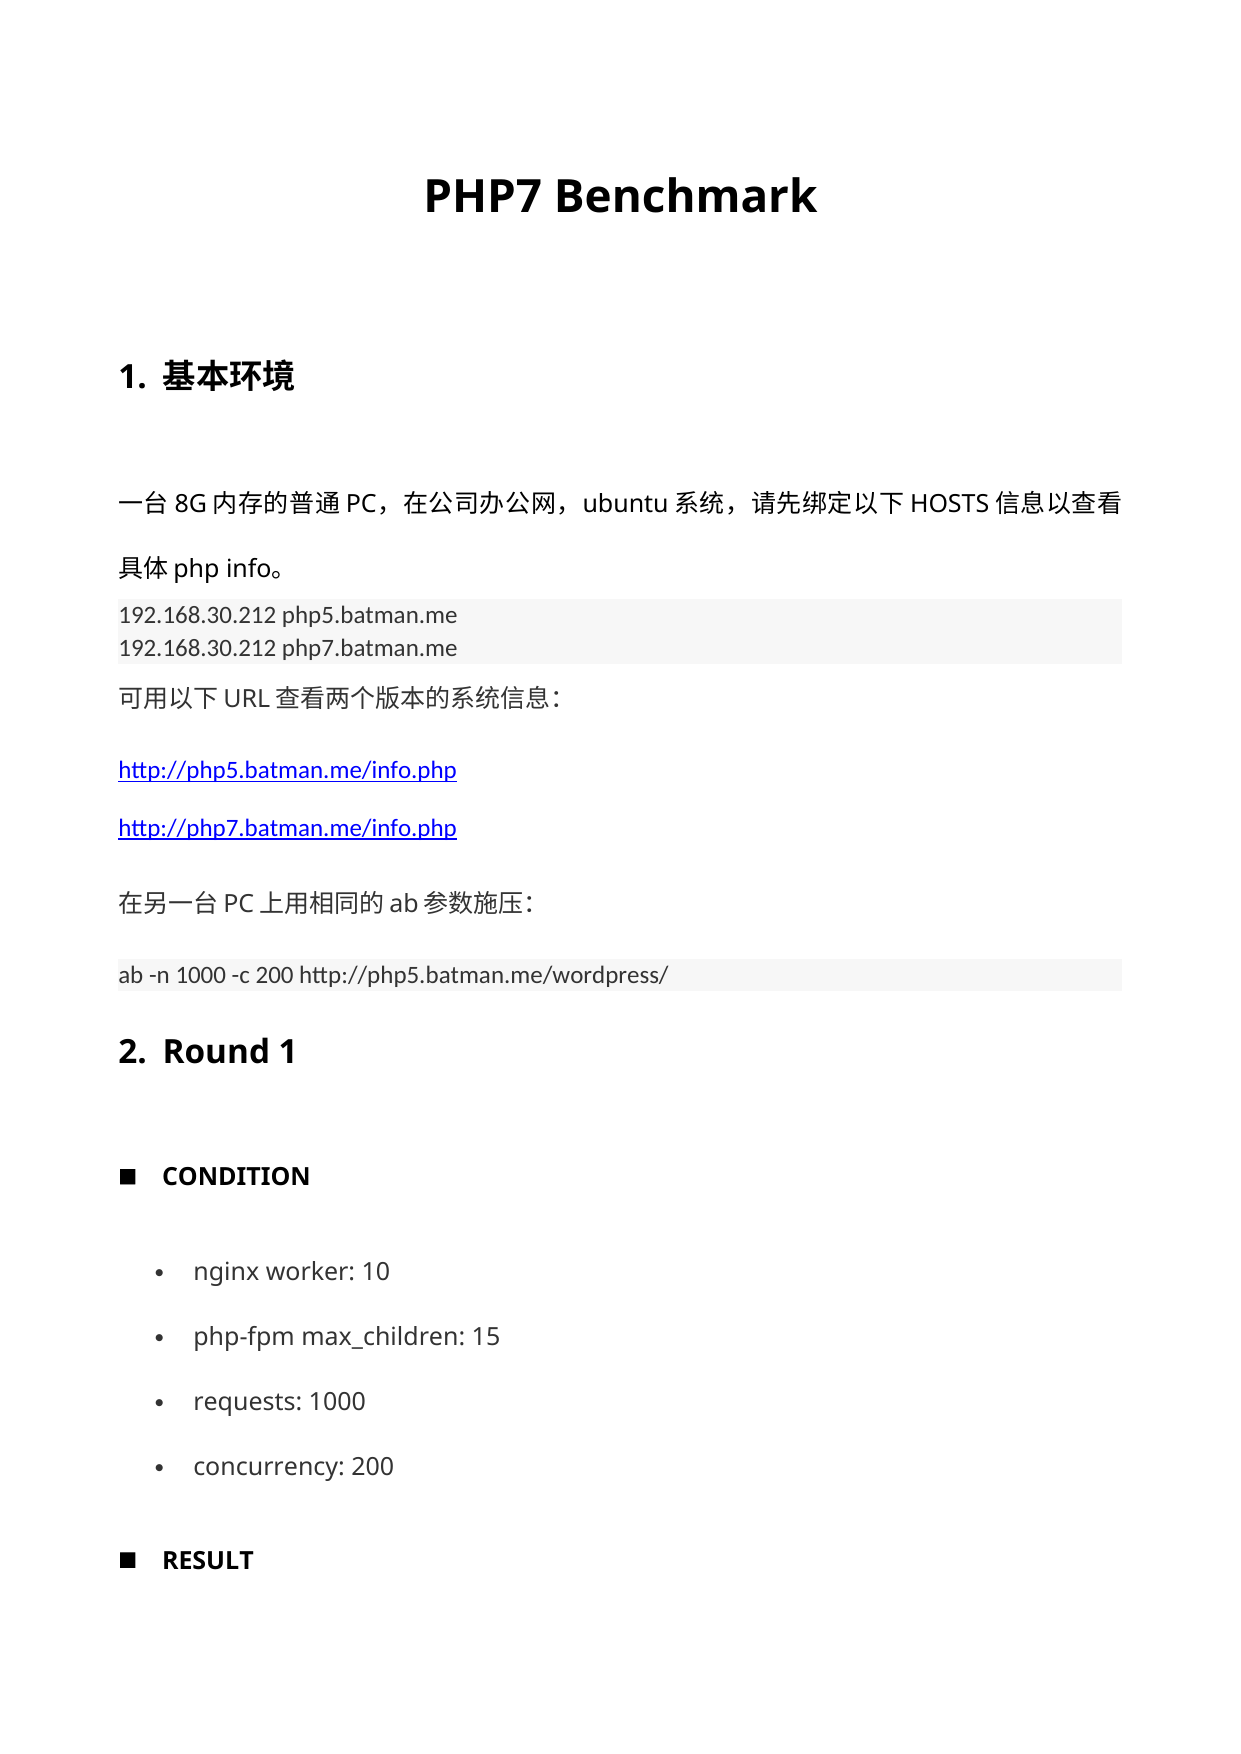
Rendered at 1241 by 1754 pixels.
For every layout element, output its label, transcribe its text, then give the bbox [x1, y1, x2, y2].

list requests: 1000 [156, 1368, 1122, 1433]
list CONDITION [118, 1143, 1122, 1208]
text 192.168.30.212 php5.batman.me [118, 599, 1122, 631]
text 一台8G内存的普通PC，在公司办公网，ubuntu系统，请先绑定以下HOSTS信息以查看具体php info。 [118, 469, 1122, 599]
list concurrency: 200 [156, 1433, 1122, 1498]
text 在另一台PC上用相同的ab参数施压： [118, 869, 1122, 934]
list nginx worker: 10 [156, 1238, 1122, 1303]
list php-fpm max_children: 15 [156, 1303, 1122, 1368]
subtitle 基本环境 [118, 341, 1122, 406]
text http://php7.batman.me/info.php [118, 811, 1122, 844]
text http://php5.batman.me/info.php [118, 754, 1122, 786]
subtitle PHP7 Benchmark [118, 162, 1122, 227]
subtitle Round 1 [118, 1018, 1122, 1083]
text 192.168.30.212 php7.batman.me [118, 631, 1122, 664]
text ab -n 1000 -c 200 http://php5.batman.me/wordpress/ [118, 959, 1122, 991]
text 可用以下URL查看两个版本的系统信息： [118, 664, 1122, 729]
list RESULT [118, 1527, 1122, 1592]
